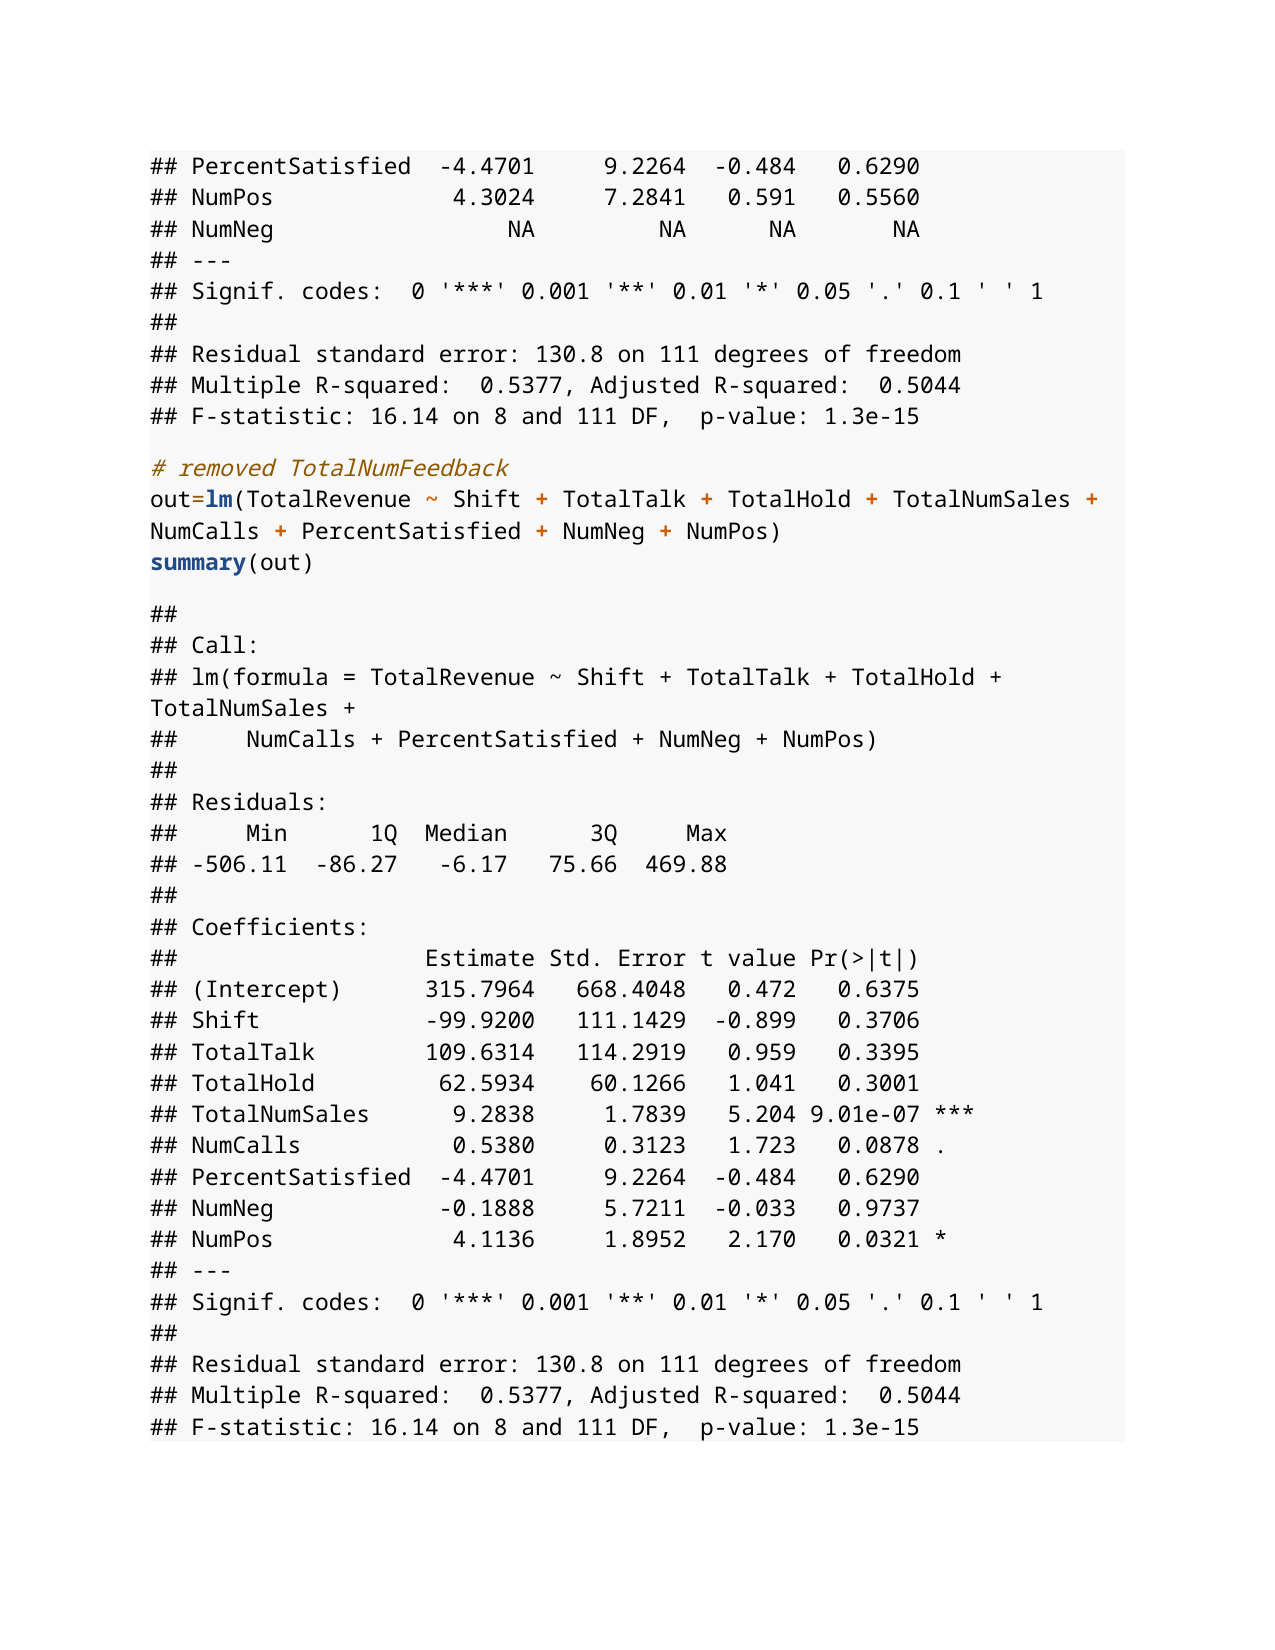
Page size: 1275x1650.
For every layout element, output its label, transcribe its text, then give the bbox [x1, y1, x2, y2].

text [150, 150, 1125, 431]
text # removed TotalNumFeedback out=lm(TotalRevenue ~ Shift + TotalTalk + TotalHold + TotalNumSales + NumCalls + PercentSatisfied + NumNeg + NumPos) summary(out) [150, 452, 1125, 577]
text ## ## Call: ## lm(formula = TotalRevenue ~ Shift + TotalTalk + TotalHold + TotalNumSales + ## NumCalls + PercentSatisfied + NumNeg + NumPos) ## ## Residuals: ## Min 1Q Median 3Q Max ## -506.11 -86.27 -6.17 75.66 469.88 ## ## Coefficients: ## Estimate Std. Error t value Pr(>|t|) ## (Intercept) 315.7964 668.4048 0.472 0.6375 ## Shift -99.9200 111.1429 -0.899 0.3706 ## TotalTalk 109.6314 114.2919 0.959 0.3395 ## TotalHold 62.5934 60.1266 1.041 0.3001 ## TotalNumSales 9.2838 1.7839 5.204 9.01e-07 *** ## NumCalls 0.5380 0.3123 1.723 0.0878 . ## PercentSatisfied -4.4701 9.2264 -0.484 0.6290 ## NumNeg -0.1888 5.7211 -0.033 0.9737 ## NumPos 4.1136 1.8952 2.170 0.0321 * ## --- ## Signif. codes: 0 '***' 0.001 '**' 0.01 '*' 0.05 '.' 0.1 ' ' 1 ## ## Residual standard error: 130.8 on 111 degrees of freedom ## Multiple R-squared: 0.5377, Adjusted R-squared: 0.5044 ## F-statistic: 16.14 on 8 and 111 DF, p-value: 1.3e-15 [150, 598, 1125, 1442]
